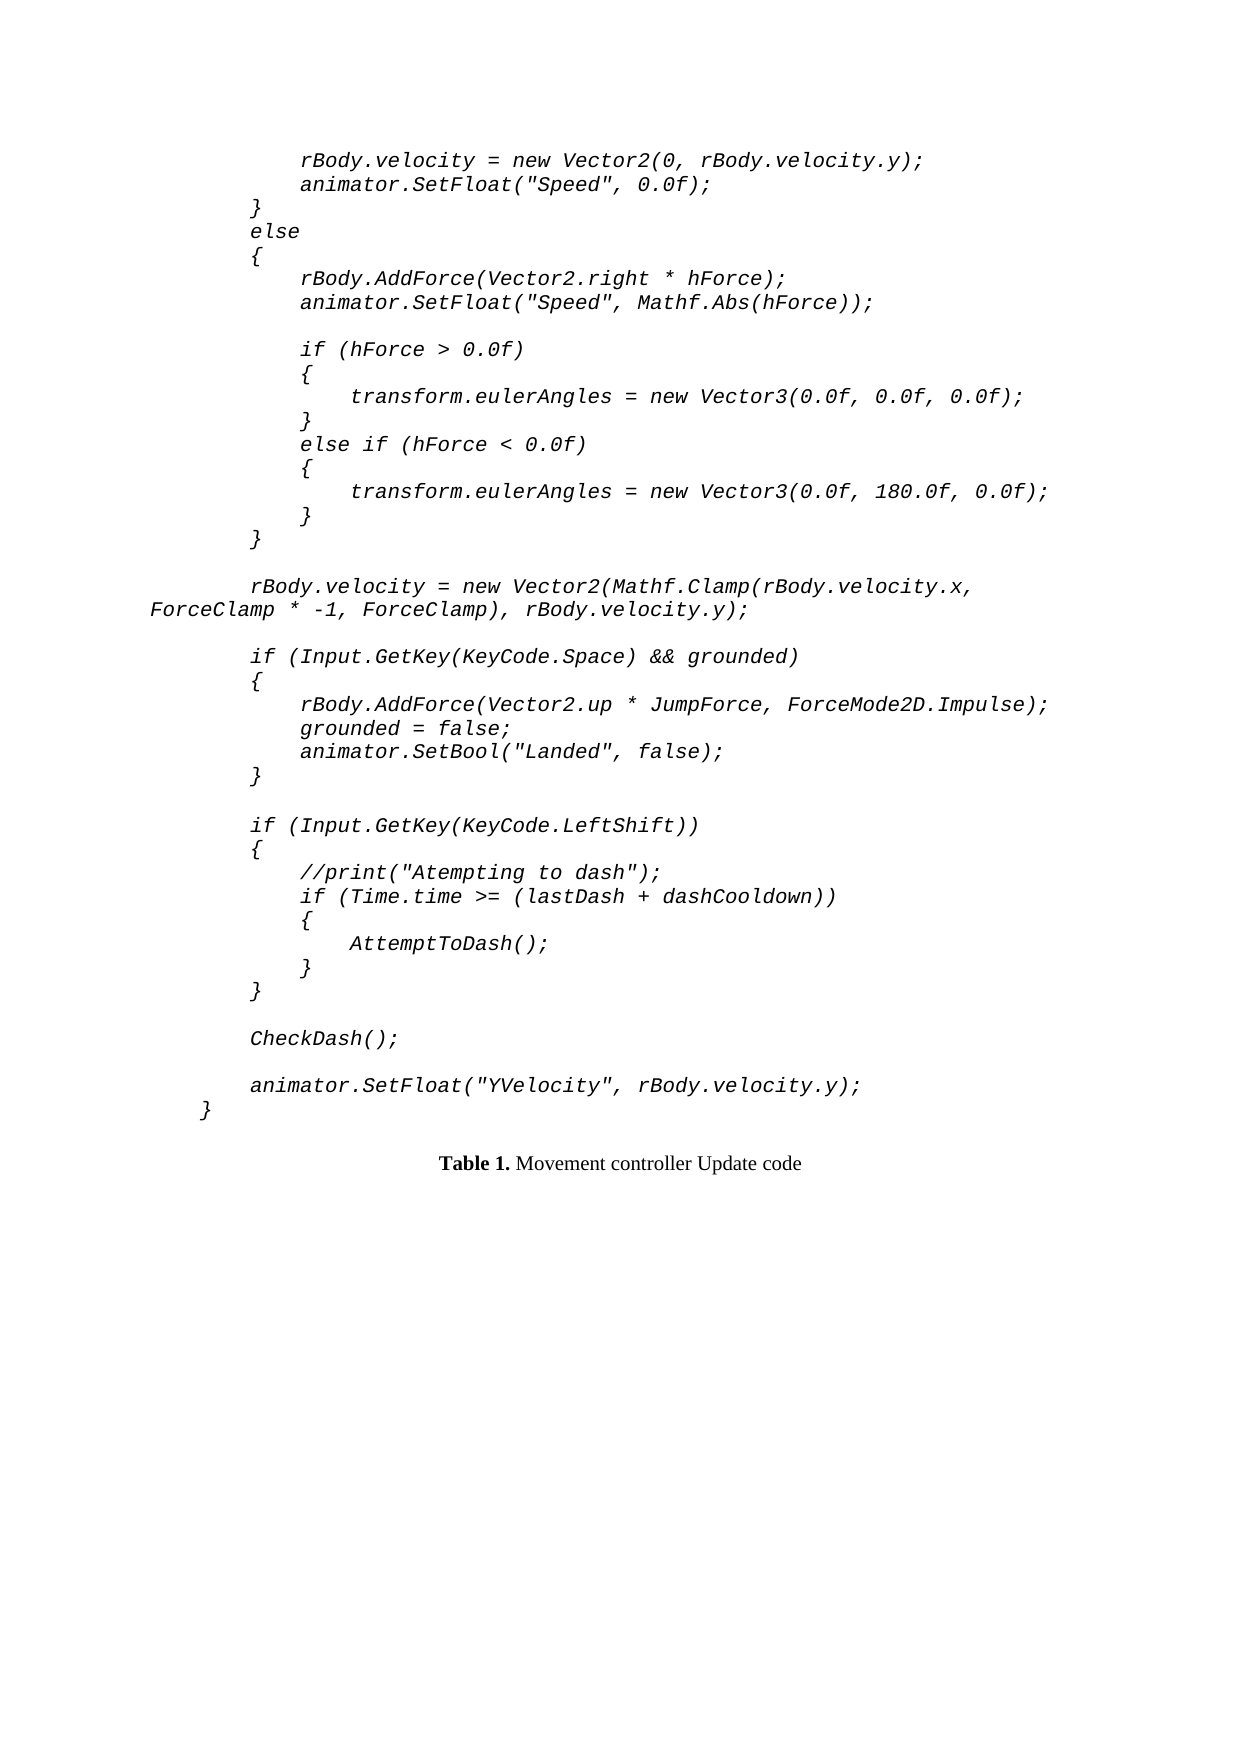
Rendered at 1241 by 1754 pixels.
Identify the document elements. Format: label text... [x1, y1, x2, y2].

text animator.SetFloat("Speed", 0.0f); [150, 174, 1090, 197]
text Table 1. Movement controller Update code [150, 1151, 1090, 1175]
text grounded = false; [150, 717, 1090, 741]
text } [150, 410, 1090, 434]
text { [150, 457, 1090, 481]
text animator.SetFloat("YVelocity", rBody.velocity.y); [150, 1075, 1090, 1098]
text } [150, 957, 1090, 980]
text if (Input.GetKey(KeyCode.Space) && grounded) [150, 647, 1090, 670]
text if (hForce > 0.0f) [150, 339, 1090, 363]
text AttemptToDash(); [150, 933, 1090, 957]
text } [150, 528, 1090, 552]
text transform.eulerAngles = new Vector3(0.0f, 180.0f, 0.0f); [150, 481, 1090, 505]
text animator.SetFloat("Speed", Mathf.Abs(hForce)); [150, 292, 1090, 316]
text } [150, 197, 1090, 221]
text //print("Atempting to dash"); [150, 862, 1090, 886]
text rBody.AddForce(Vector2.up * JumpForce, ForceMode2D.Impulse); [150, 694, 1090, 717]
text { [150, 670, 1090, 694]
text animator.SetBool("Landed", false); [150, 741, 1090, 765]
text if (Time.time >= (lastDash + dashCooldown)) [150, 886, 1090, 909]
text { [150, 909, 1090, 933]
text } [150, 765, 1090, 788]
text else if (hForce < 0.0f) [150, 434, 1090, 457]
text if (Input.GetKey(KeyCode.LeftShift)) [150, 815, 1090, 838]
text { [150, 838, 1090, 862]
text rBody.velocity = new Vector2(Mathf.Clamp(rBody.velocity.x, ForceClamp * -1, ForceClamp), rBody.velocity.y); [150, 576, 1090, 623]
text transform.eulerAngles = new Vector3(0.0f, 0.0f, 0.0f); [150, 386, 1090, 410]
text rBody.AddForce(Vector2.right * hForce); [150, 268, 1090, 292]
text rBody.velocity = new Vector2(0, rBody.velocity.y); [150, 150, 1090, 174]
text } [150, 505, 1090, 528]
text CheckDash(); [150, 1028, 1090, 1051]
text } [150, 980, 1090, 1004]
text else [150, 221, 1090, 244]
text { [150, 244, 1090, 268]
text { [150, 363, 1090, 386]
text } [150, 1098, 1090, 1122]
